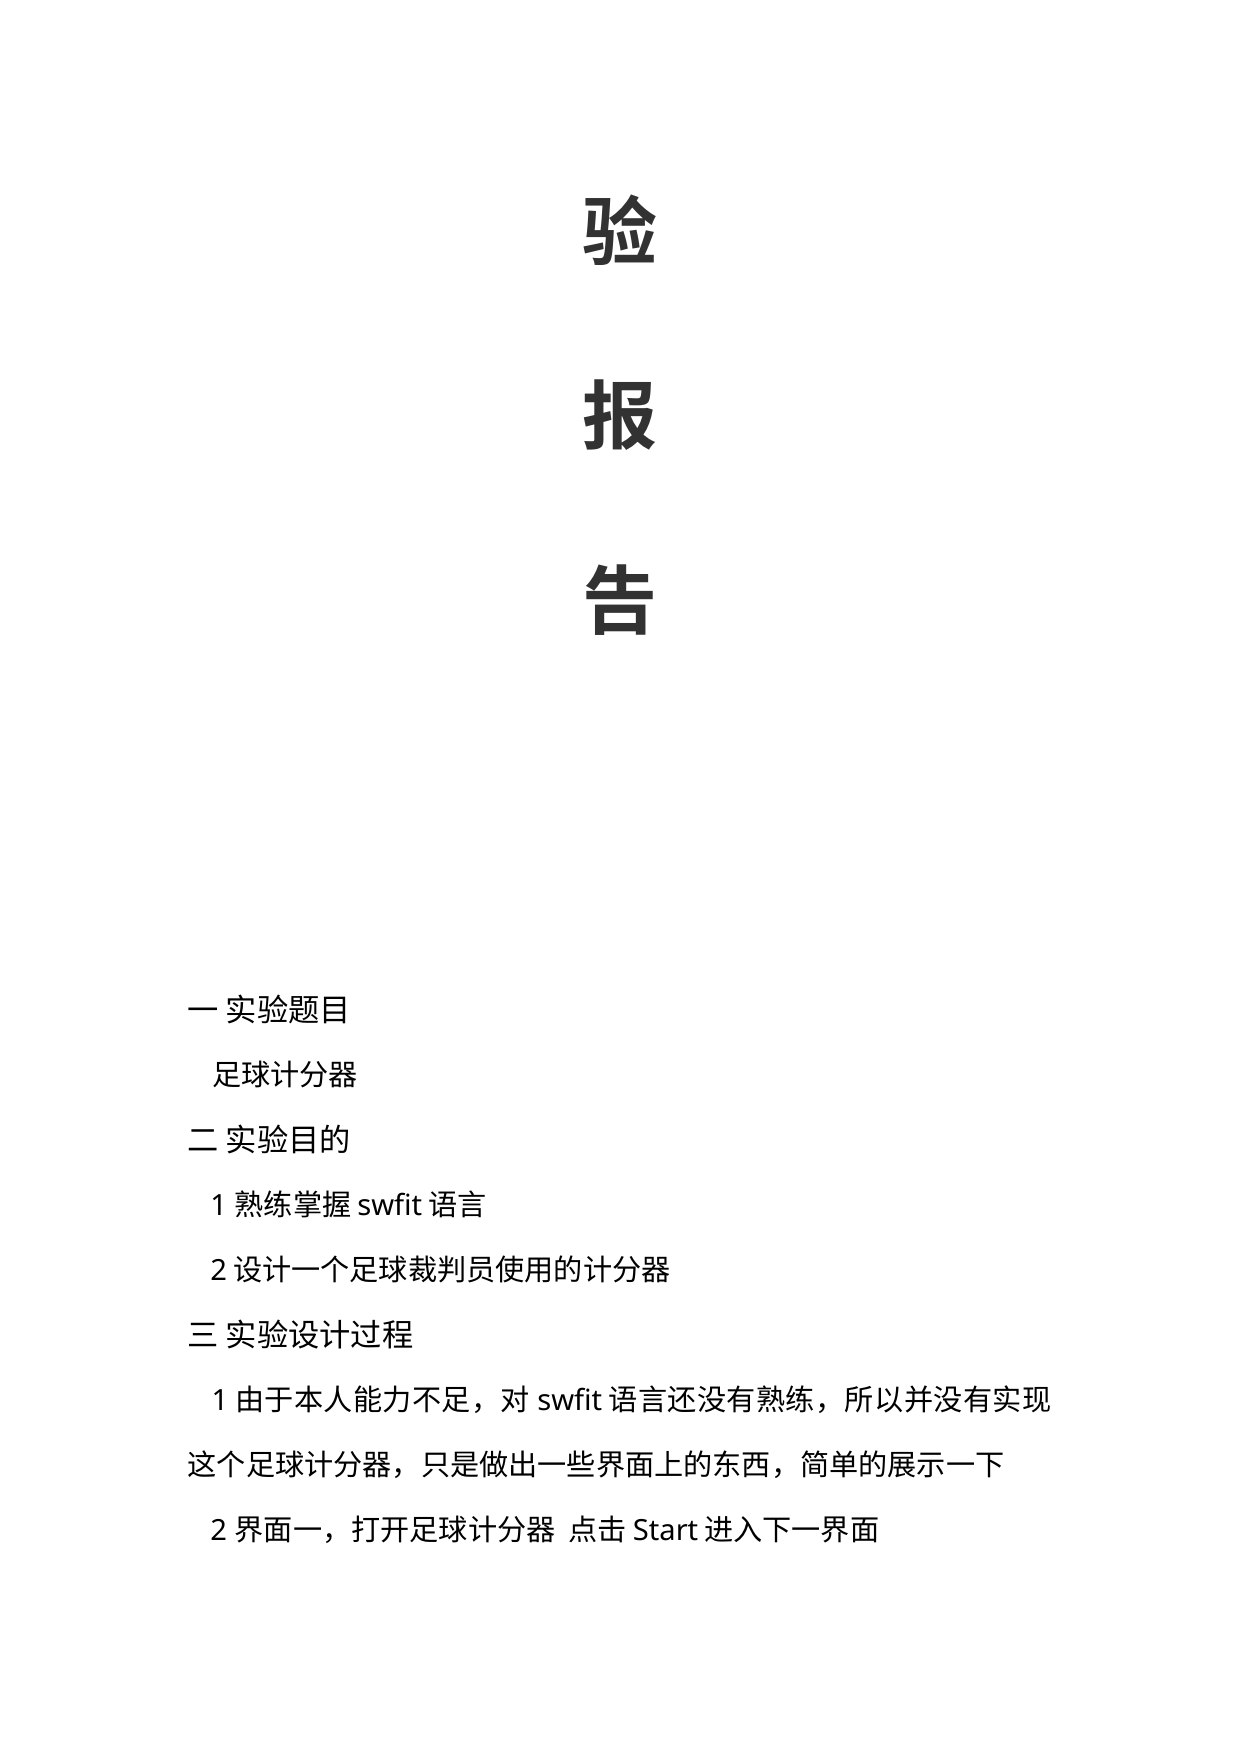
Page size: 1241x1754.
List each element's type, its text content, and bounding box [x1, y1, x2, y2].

text 验 [187, 162, 1053, 292]
text 三 实验设计过程 [187, 1300, 1053, 1365]
text 1 熟练掌握swfit语言 [187, 1170, 1053, 1235]
text 二 实验目的 [187, 1105, 1053, 1170]
text 1由于本人能力不足，对swfit语言还没有熟练，所以并没有实现这个足球计分器，只是做出一些界面上的东西，简单的展示一下 [187, 1365, 1053, 1495]
text 足球计分器 [187, 1040, 1053, 1105]
text 2 界面一，打开足球计分器 点击Start进入下一界面 [187, 1495, 1053, 1560]
text 告 [187, 531, 1053, 661]
text 一 实验题目 [187, 975, 1053, 1040]
text 报 [187, 346, 1053, 476]
text 2设计一个足球裁判员使用的计分器 [187, 1235, 1053, 1300]
